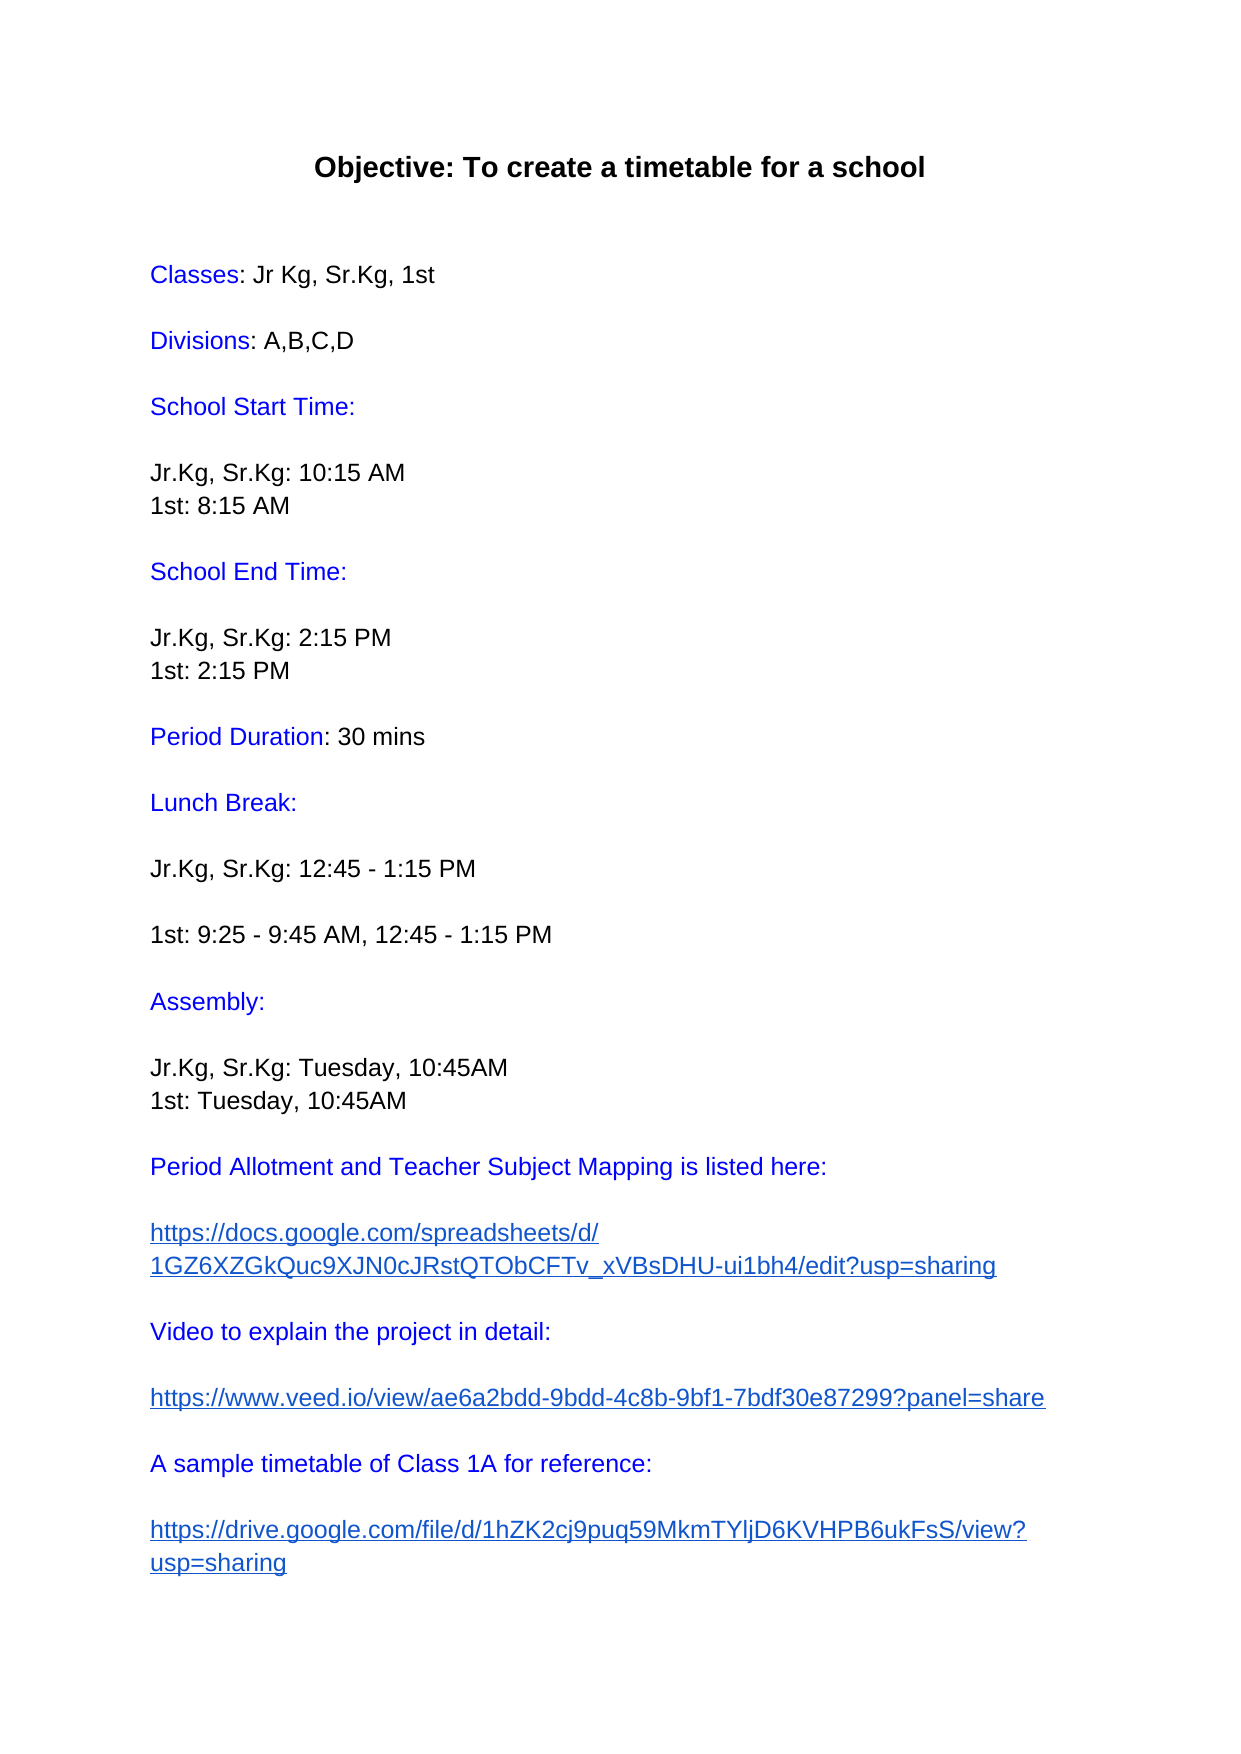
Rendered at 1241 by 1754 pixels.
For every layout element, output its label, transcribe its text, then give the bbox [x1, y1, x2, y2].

text Objective: To create a timetable for a school [150, 150, 1090, 183]
text 1st: 2:15 PM [150, 656, 1090, 685]
text Assembly: [150, 987, 1090, 1015]
text School End Time: [150, 557, 1090, 586]
text Video to explain the project in detail: [150, 1317, 1090, 1346]
text Jr.Kg, Sr.Kg: 10:15 AM [150, 458, 1090, 487]
text Period Duration: 30 mins [150, 722, 1090, 751]
text Jr.Kg, Sr.Kg: 12:45 - 1:15 PM [150, 854, 1090, 883]
text https://www.veed.io/view/ae6a2bdd-9bdd-4c8b-9bf1-7bdf30e87299?panel=share [150, 1383, 1090, 1412]
text 1st: Tuesday, 10:45AM [150, 1086, 1090, 1114]
text Lunch Break: [150, 788, 1090, 817]
text Period Allotment and Teacher Subject Mapping is listed here: [150, 1152, 1090, 1180]
text Jr.Kg, Sr.Kg: Tuesday, 10:45AM [150, 1053, 1090, 1081]
text A sample timetable of Class 1A for reference: [150, 1449, 1090, 1478]
text 1st: 8:15 AM [150, 491, 1090, 520]
text https://docs.google.com/spreadsheets/d/1GZ6XZGkQuc9XJN0cJRstQTObCFTv_xVBsDHU-ui1bh4/edit?usp=sharing [150, 1218, 1090, 1279]
text Divisions: A,B,C,D [150, 326, 1090, 355]
text School Start Time: [150, 392, 1090, 421]
text Classes: Jr Kg, Sr.Kg, 1st [150, 260, 1090, 289]
text Jr.Kg, Sr.Kg: 2:15 PM [150, 623, 1090, 652]
text 1st: 9:25 - 9:45 AM, 12:45 - 1:15 PM [150, 921, 1090, 949]
text https://drive.google.com/file/d/1hZK2cj9puq59MkmTYljD6KVHPB6ukFsS/view?usp=sharing [150, 1515, 1090, 1577]
